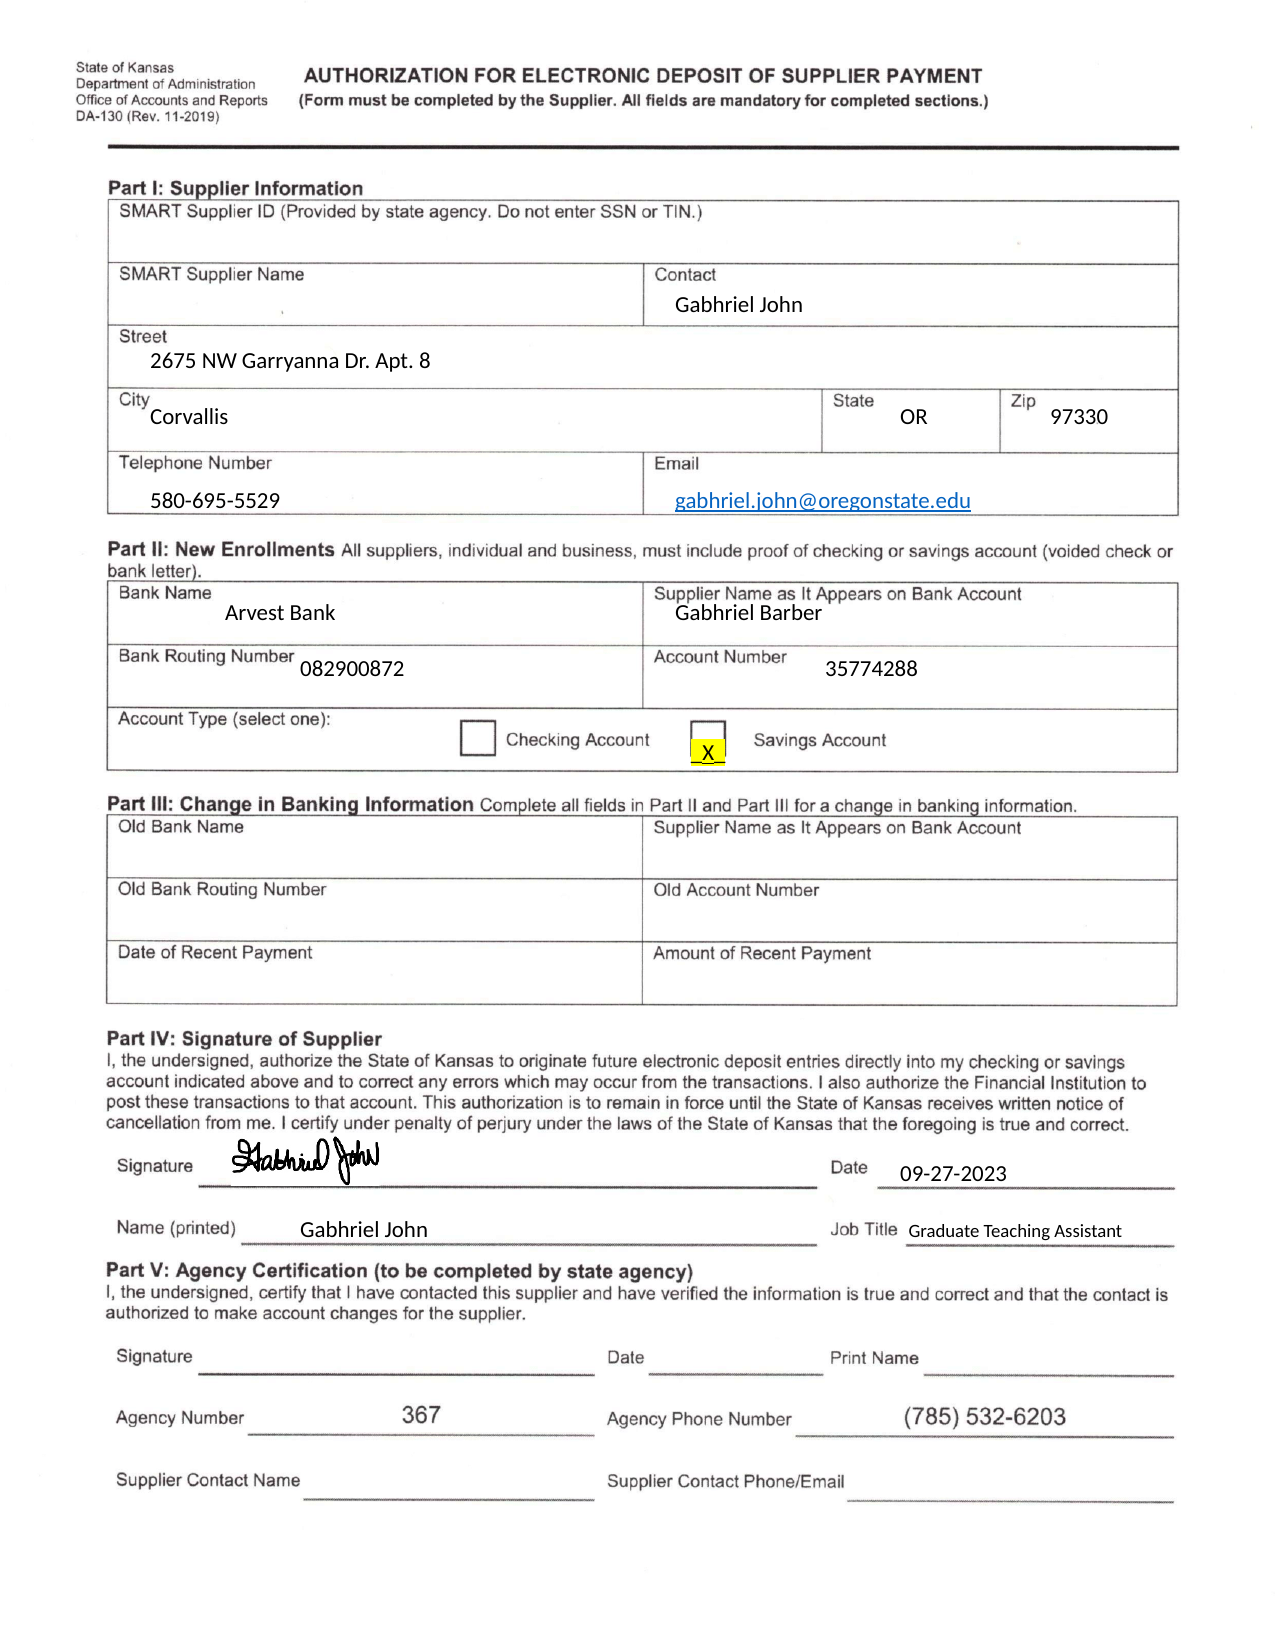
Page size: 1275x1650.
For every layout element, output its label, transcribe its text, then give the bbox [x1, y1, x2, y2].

text _X_ [600, 738, 1125, 766]
text Gabhriel John Graduate Teaching Assistant [150, 1187, 1125, 1243]
text Arvest Bank Gabhriel Barber [150, 598, 1125, 626]
text Gabhriel John [150, 290, 1125, 318]
picture [1, 0, 1275, 1649]
text 082900872 35774288 [150, 654, 1125, 682]
text 580-695-5529 gabhriel.john@oregonstate.edu [150, 486, 1125, 514]
text Corvallis OR 97330 [150, 402, 1125, 430]
text 09-27-2023 [600, 1159, 1125, 1187]
text 2675 NW Garryanna Dr. Apt. 8 [150, 346, 1125, 374]
